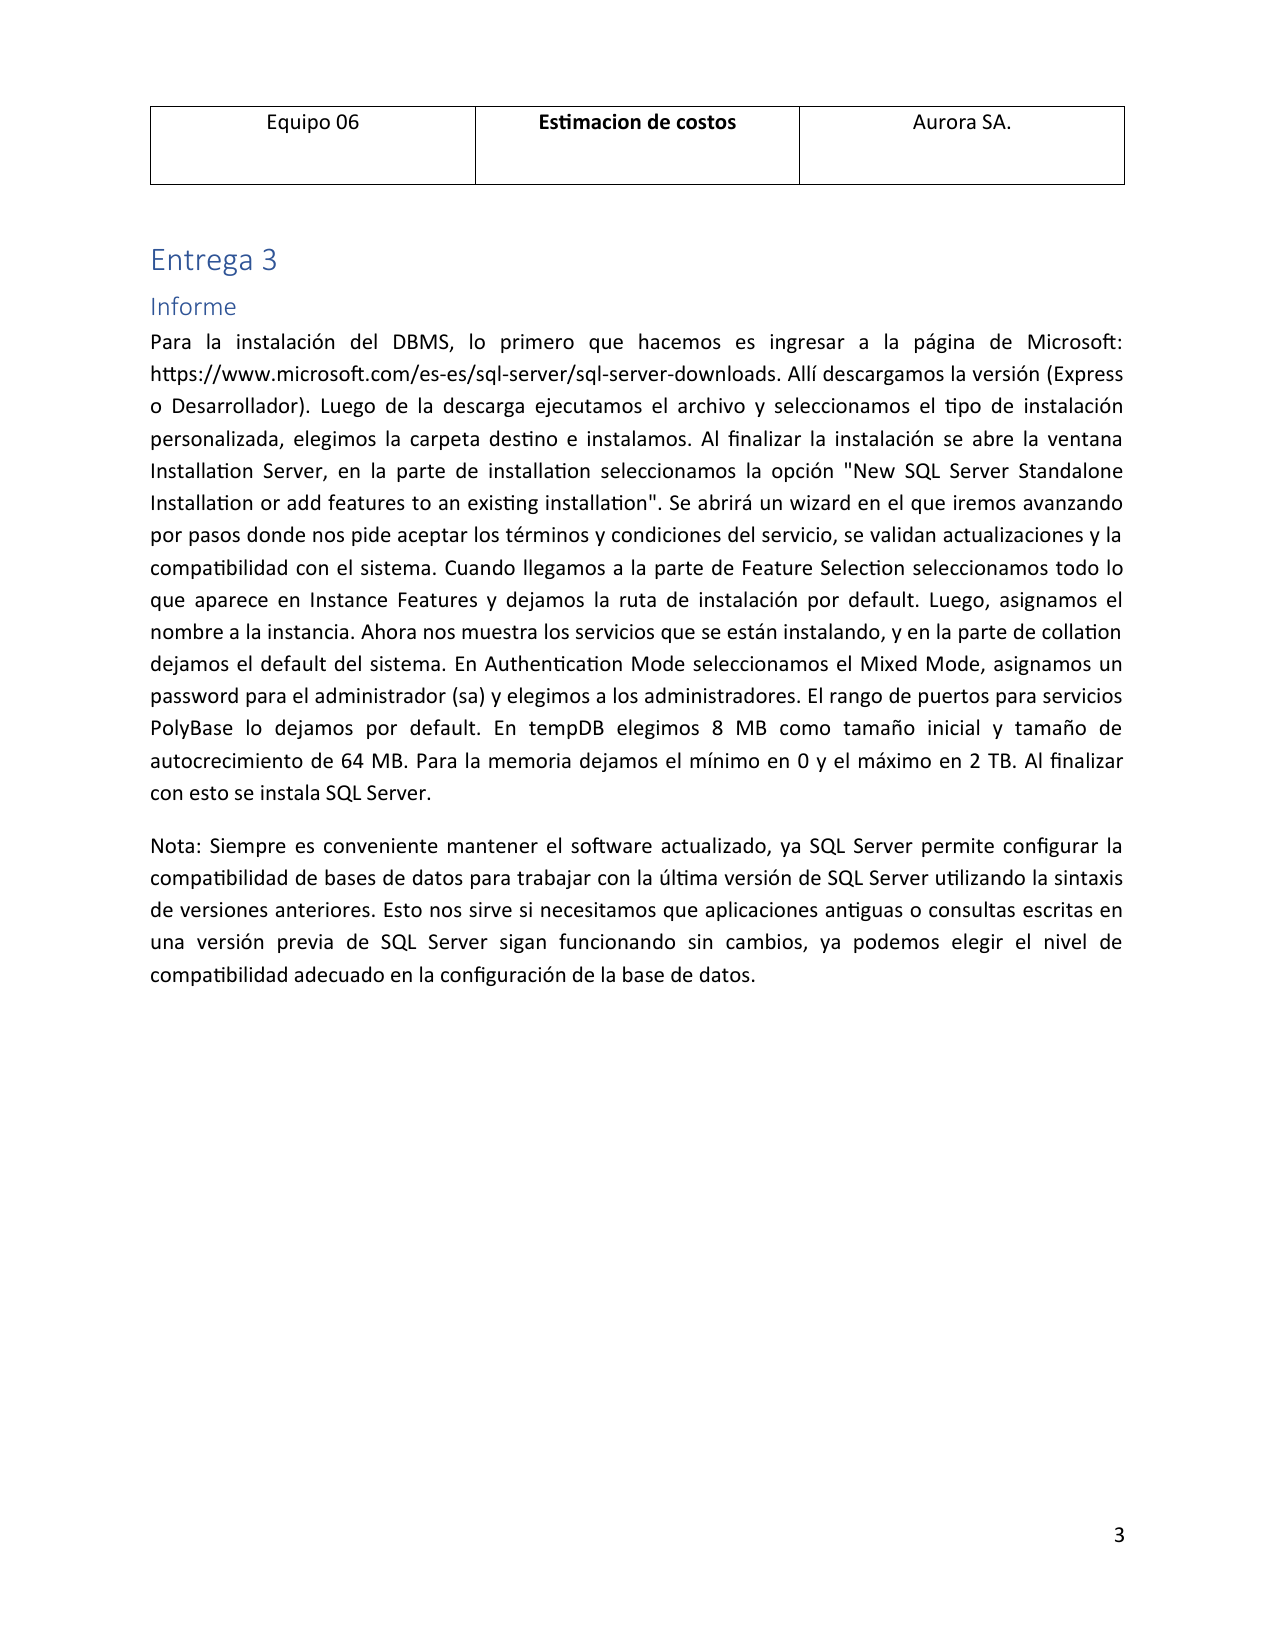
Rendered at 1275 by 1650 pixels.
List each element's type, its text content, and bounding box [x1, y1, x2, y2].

text Para la instalación del DBMS, lo primero que hacemos es ingresar a la página de Microsoft: https://www.microsoft.com/es-es/sql-server/sql-server-downloads. Allí descargamos la versión (Express o Desarrollador). Luego de la descarga ejecutamos el archivo y seleccionamos el tipo de instalación personalizada, elegimos la carpeta destino e instalamos. Al finalizar la instalación se abre la ventana Installation Server, en la parte de installation seleccionamos la opción "New SQL Server Standalone Installation or add features to an existing installation". Se abrirá un wizard en el que iremos avanzando por pasos donde nos pide aceptar los términos y condiciones del servicio, se validan actualizaciones y la compatibilidad con el sistema. Cuando llegamos a la parte de Feature Selection seleccionamos todo lo que aparece en Instance Features y dejamos la ruta de instalación por default. Luego, asignamos el nombre a la instancia. Ahora nos muestra los servicios que se están instalando, y en la parte de collation dejamos el default del sistema. En Authentication Mode seleccionamos el Mixed Mode, asignamos un password para el administrador (sa) y elegimos a los administradores. El rango de puertos para servicios PolyBase lo dejamos por default. En tempDB elegimos 8 MB como tamaño inicial y tamaño de autocrecimiento de 64 MB. Para la memoria dejamos el mínimo en 0 y el máximo en 2 TB. Al finalizar con esto se instala SQL Server. [150, 327, 1125, 806]
text Nota: Siempre es conveniente mantener el software actualizado, ya SQL Server permite configurar la compatibilidad de bases de datos para trabajar con la última versión de SQL Server utilizando la sintaxis de versiones anteriores. Esto nos sirve si necesitamos que aplicaciones antiguas o consultas escritas en una versión previa de SQL Server sigan funcionando sin cambios, ya podemos elegir el nivel de compatibilidad adecuado en la configuración de la base de datos. [150, 831, 1125, 988]
subtitle Entrega 3 [150, 238, 1125, 279]
subtitle Informe [150, 289, 1125, 322]
